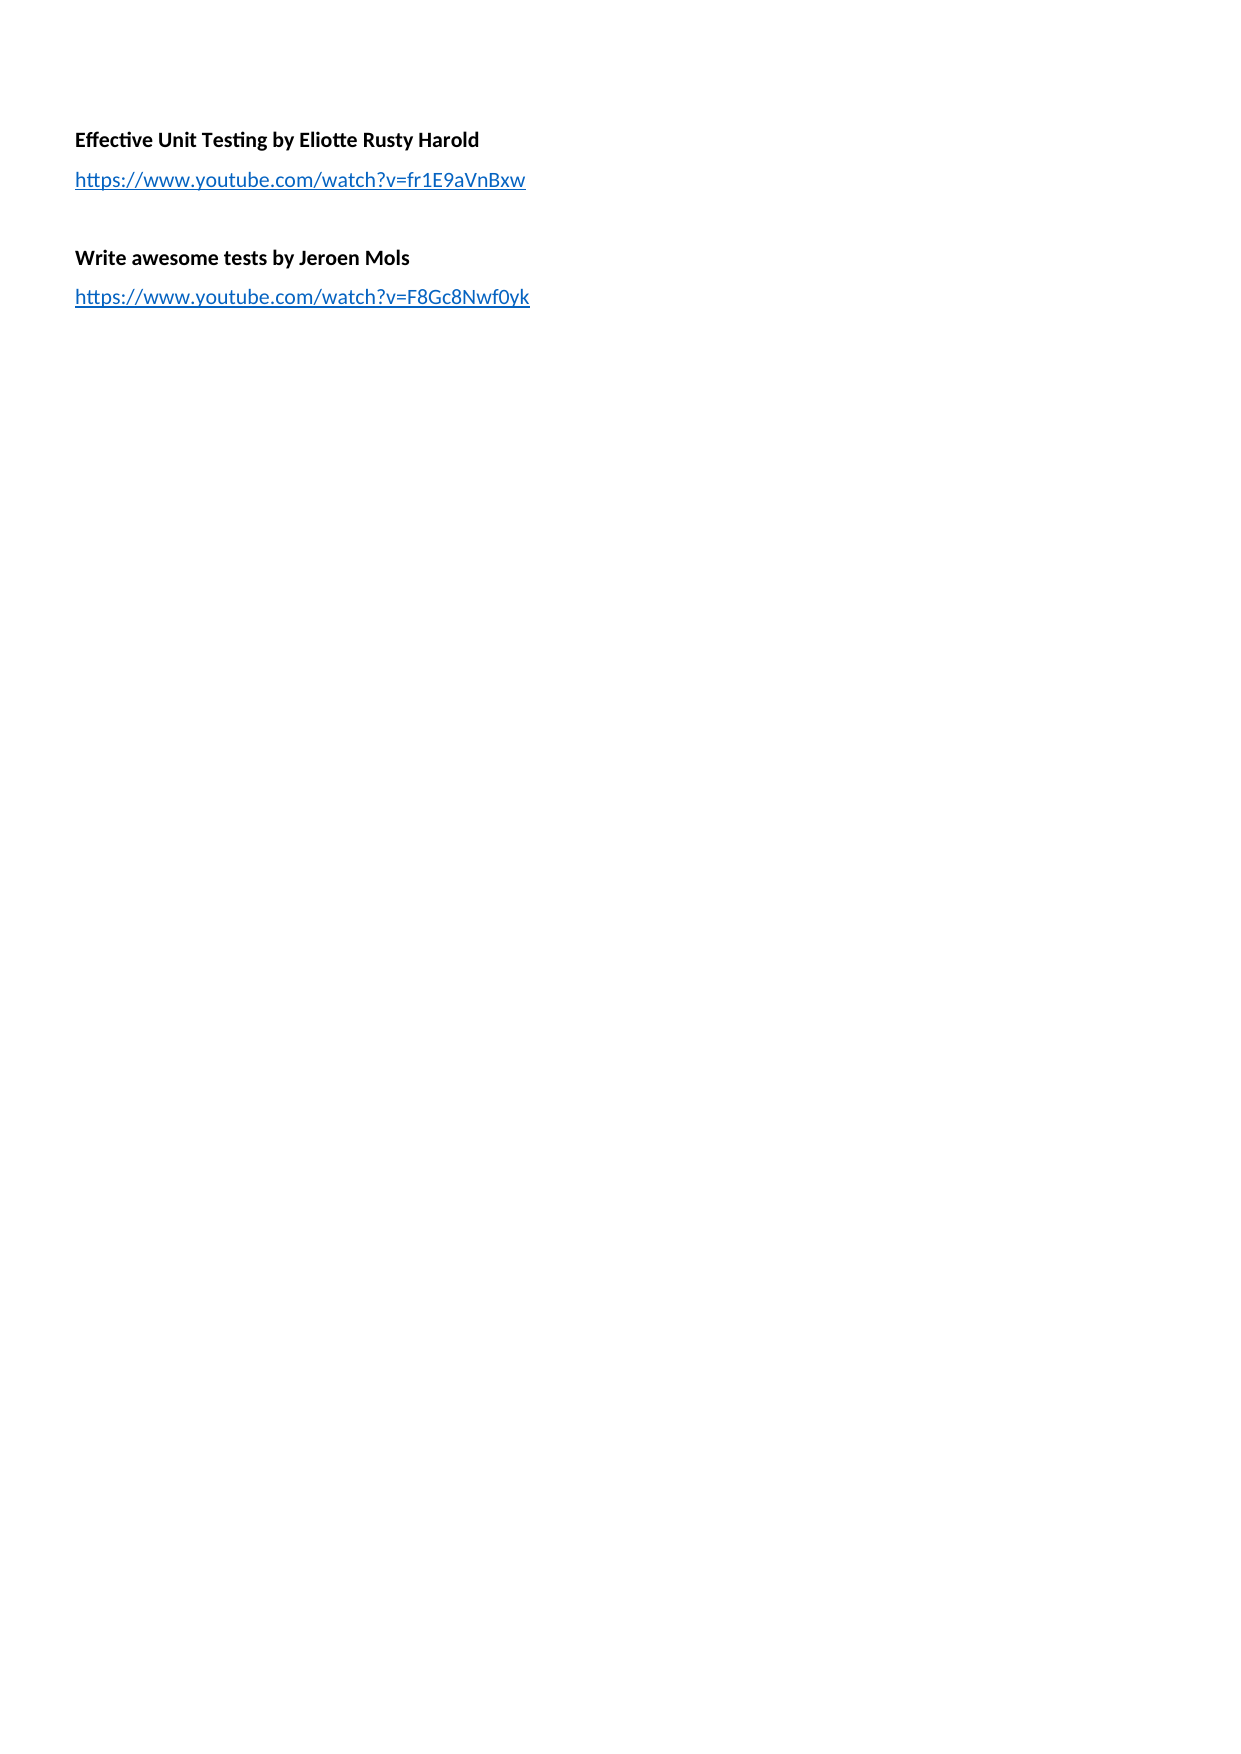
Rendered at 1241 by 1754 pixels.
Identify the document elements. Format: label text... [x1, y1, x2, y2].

text Write awesome tests by Jeroen Mols [75, 244, 1165, 271]
text Effective Unit Testing by Eliotte Rusty Harold [75, 127, 1165, 153]
text https://www.youtube.com/watch?v=F8Gc8Nwf0yk [75, 283, 1165, 310]
text https://www.youtube.com/watch?v=fr1E9aVnBxw [75, 166, 1165, 192]
